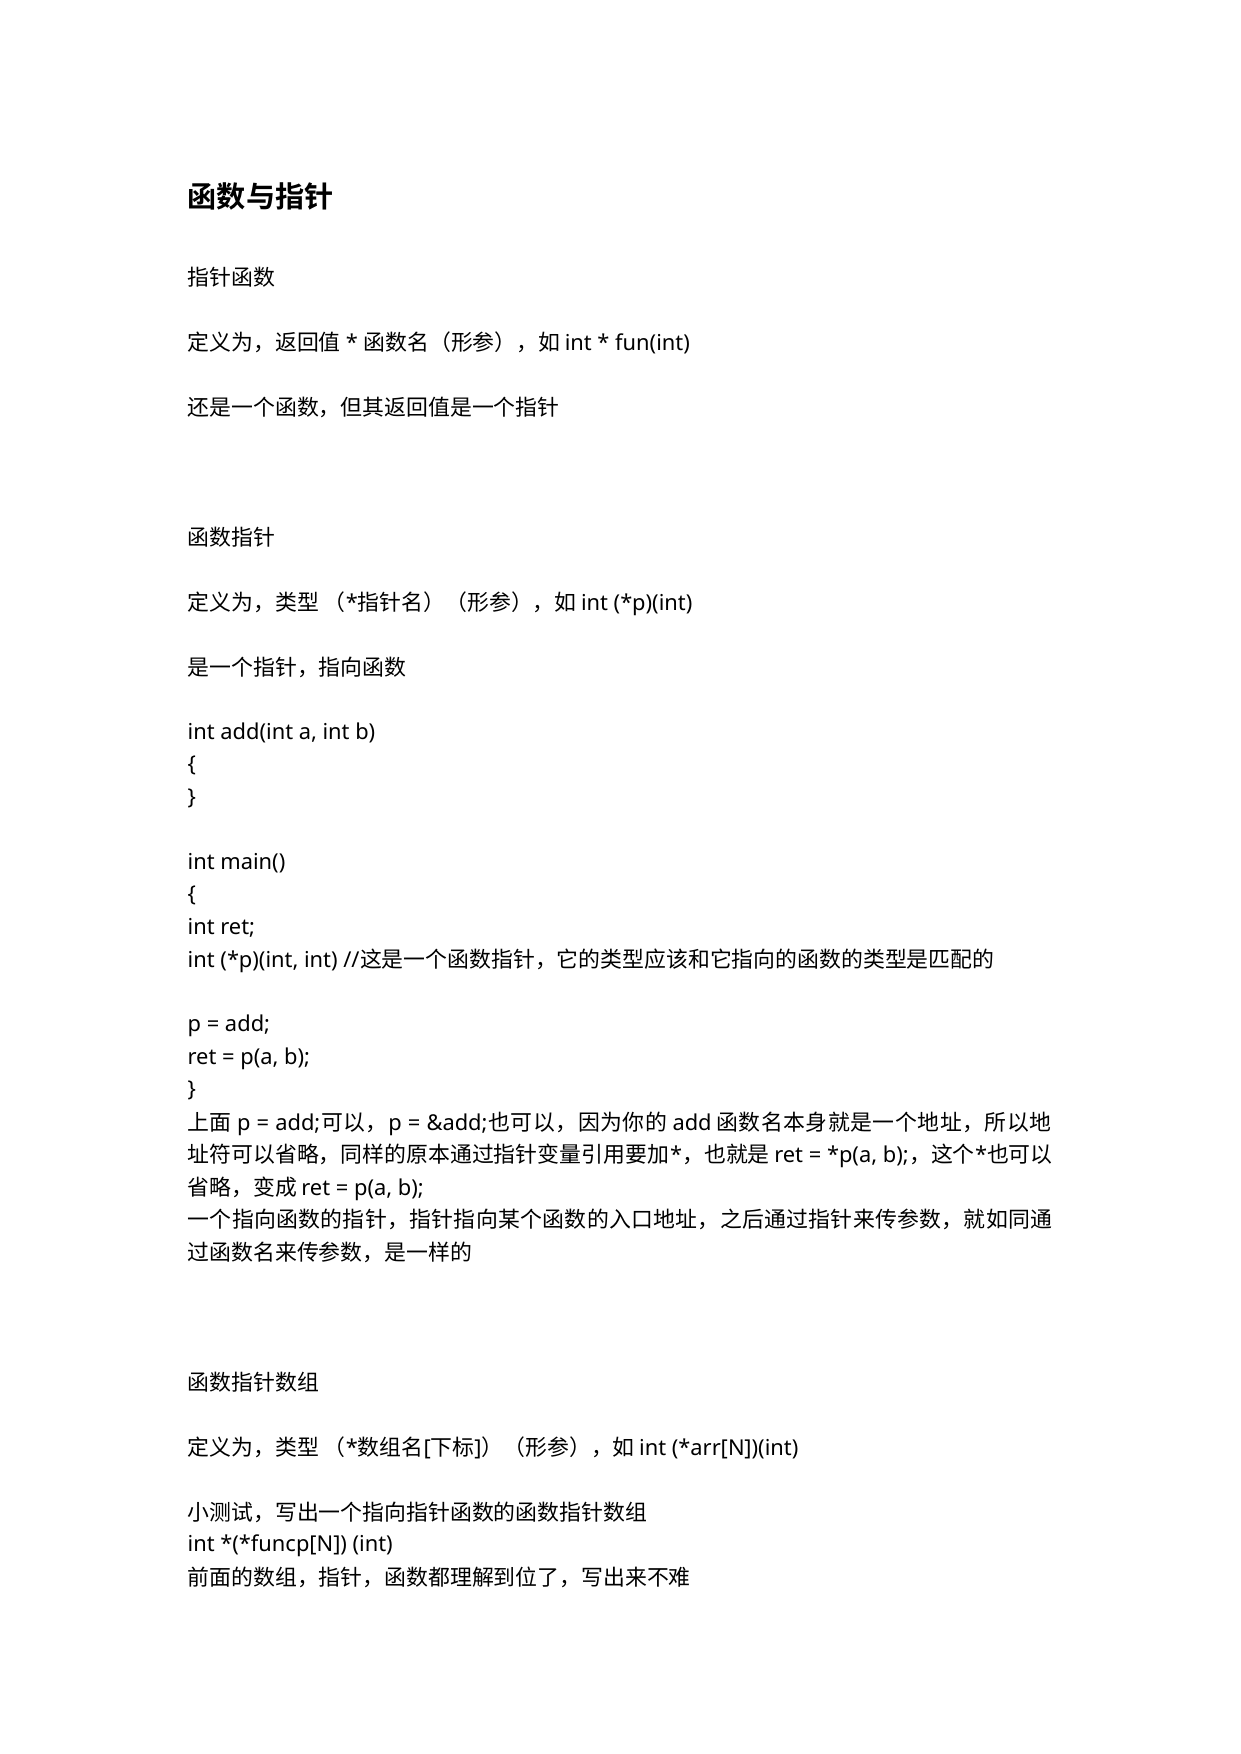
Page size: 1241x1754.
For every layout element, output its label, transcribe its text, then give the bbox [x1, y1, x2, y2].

text } [187, 779, 1053, 812]
text int add(int a, int b) [187, 714, 1053, 747]
text 上面p = add;可以，p = &add;也可以，因为你的add函数名本身就是一个地址，所以地址符可以省略，同样的原本通过指针变量引用要加*，也就是ret = *p(a, b);，这个*也可以省略，变成ret = p(a, b); [187, 1104, 1053, 1202]
text int ret; [187, 909, 1053, 942]
text 定义为，类型 （*数组名[下标]）（形参），如int (*arr[N])(int) [187, 1429, 1053, 1462]
text 定义为，类型 （*指针名）（形参），如int (*p)(int) [187, 584, 1053, 617]
text 前面的数组，指针，函数都理解到位了，写出来不难 [187, 1559, 1053, 1592]
text 是一个指针，指向函数 [187, 649, 1053, 682]
text ret = p(a, b); [187, 1039, 1053, 1072]
text 还是一个函数，但其返回值是一个指针 [187, 389, 1053, 422]
text 函数与指针 [187, 162, 1053, 227]
text int *(*funcp[N]) (int) [187, 1527, 1053, 1559]
text 函数指针数组 [187, 1364, 1053, 1397]
text { [187, 877, 1053, 909]
text p = add; [187, 1007, 1053, 1039]
text 函数指针 [187, 519, 1053, 552]
text int main() [187, 844, 1053, 877]
text 定义为，返回值 * 函数名（形参），如int * fun(int) [187, 324, 1053, 357]
text int (*p)(int, int) //这是一个函数指针，它的类型应该和它指向的函数的类型是匹配的 [187, 942, 1053, 974]
text 一个指向函数的指针，指针指向某个函数的入口地址，之后通过指针来传参数，就如同通过函数名来传参数，是一样的 [187, 1202, 1053, 1267]
text 小测试，写出一个指向指针函数的函数指针数组 [187, 1494, 1053, 1527]
text 指针函数 [187, 259, 1053, 292]
text { [187, 747, 1053, 779]
text } [187, 1072, 1053, 1104]
